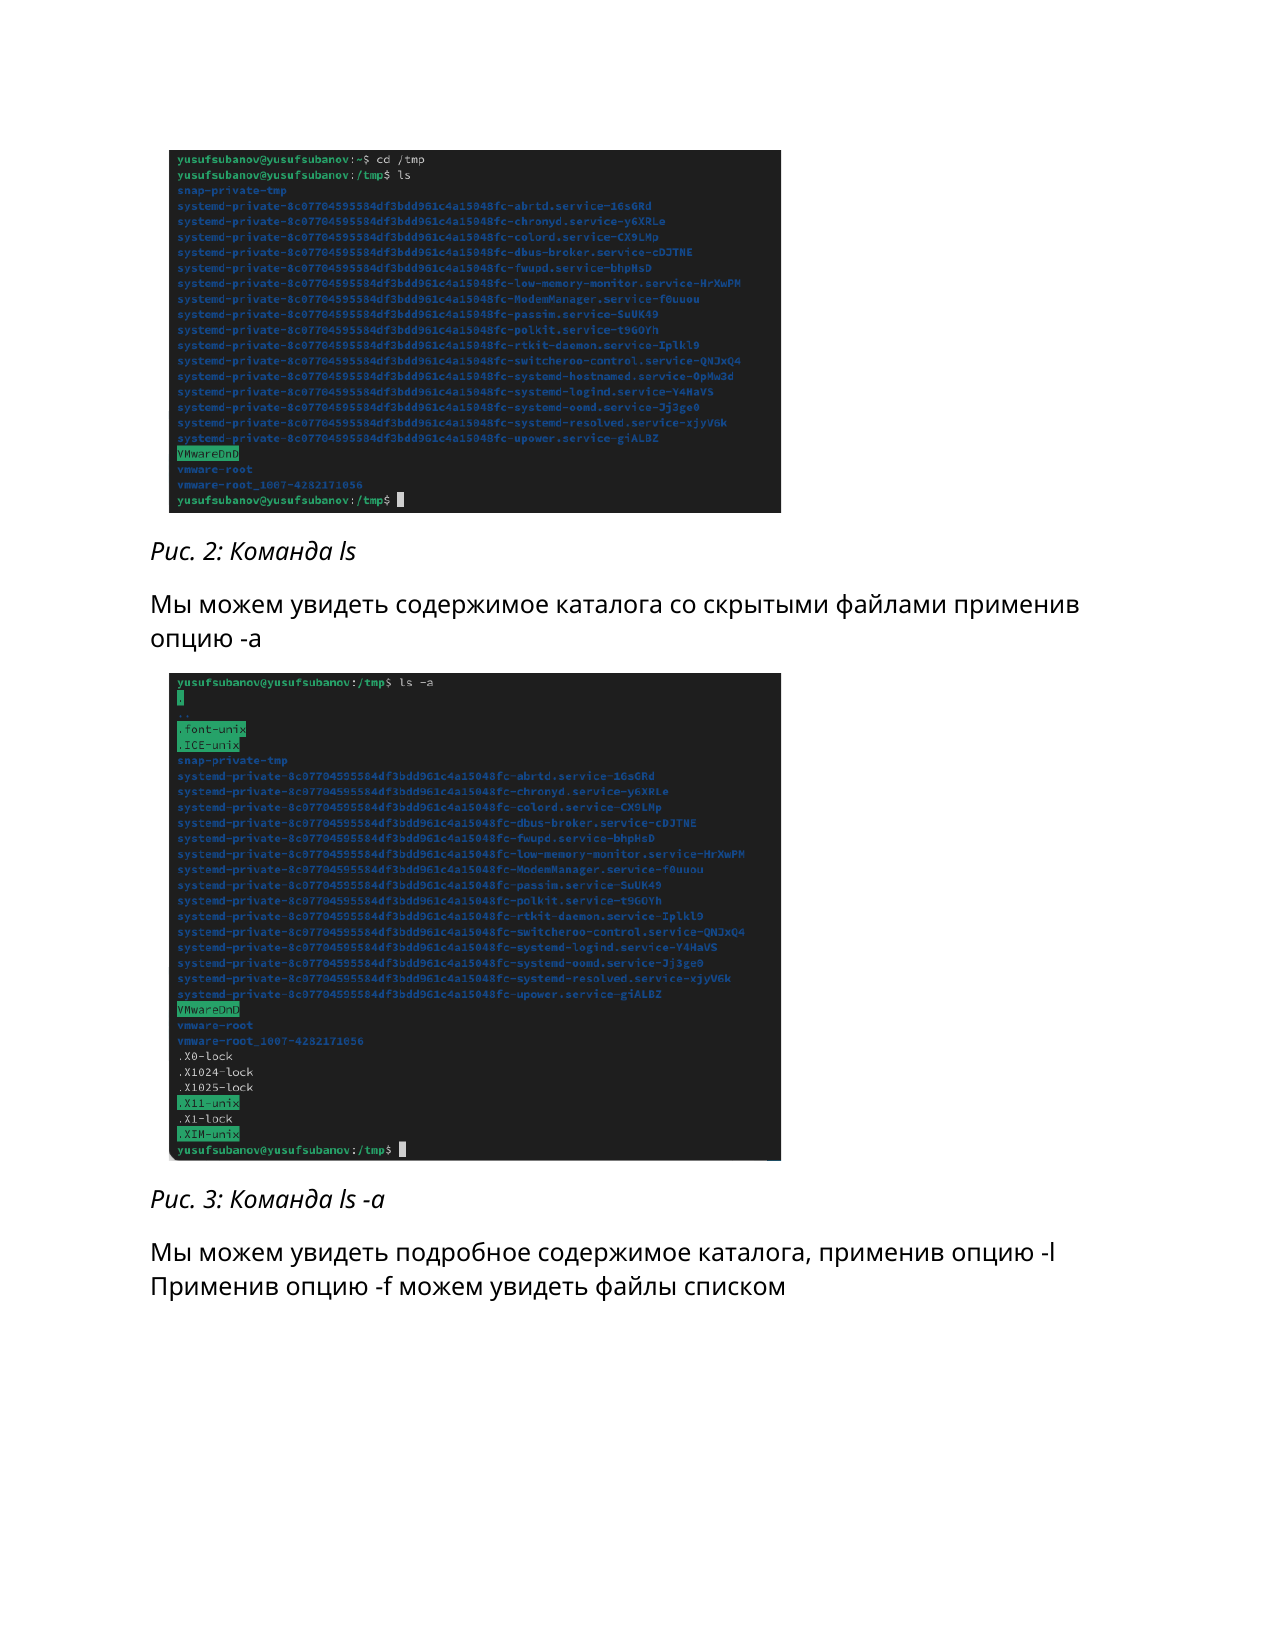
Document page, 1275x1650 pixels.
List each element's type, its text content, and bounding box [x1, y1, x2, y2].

text Мы можем увидеть содержимое каталога со скрытыми файлами применив опцию -a [150, 587, 1125, 655]
picture [168, 150, 782, 513]
picture [168, 673, 782, 1161]
text Рис. 2: Команда ls [150, 534, 1125, 568]
text Мы можем увидеть подробное содержимое каталога, применив опцию -l Применив опцию -f можем увидеть файлы списком [150, 1234, 1125, 1302]
text Рис. 3: Команда ls -a [150, 1182, 1125, 1216]
